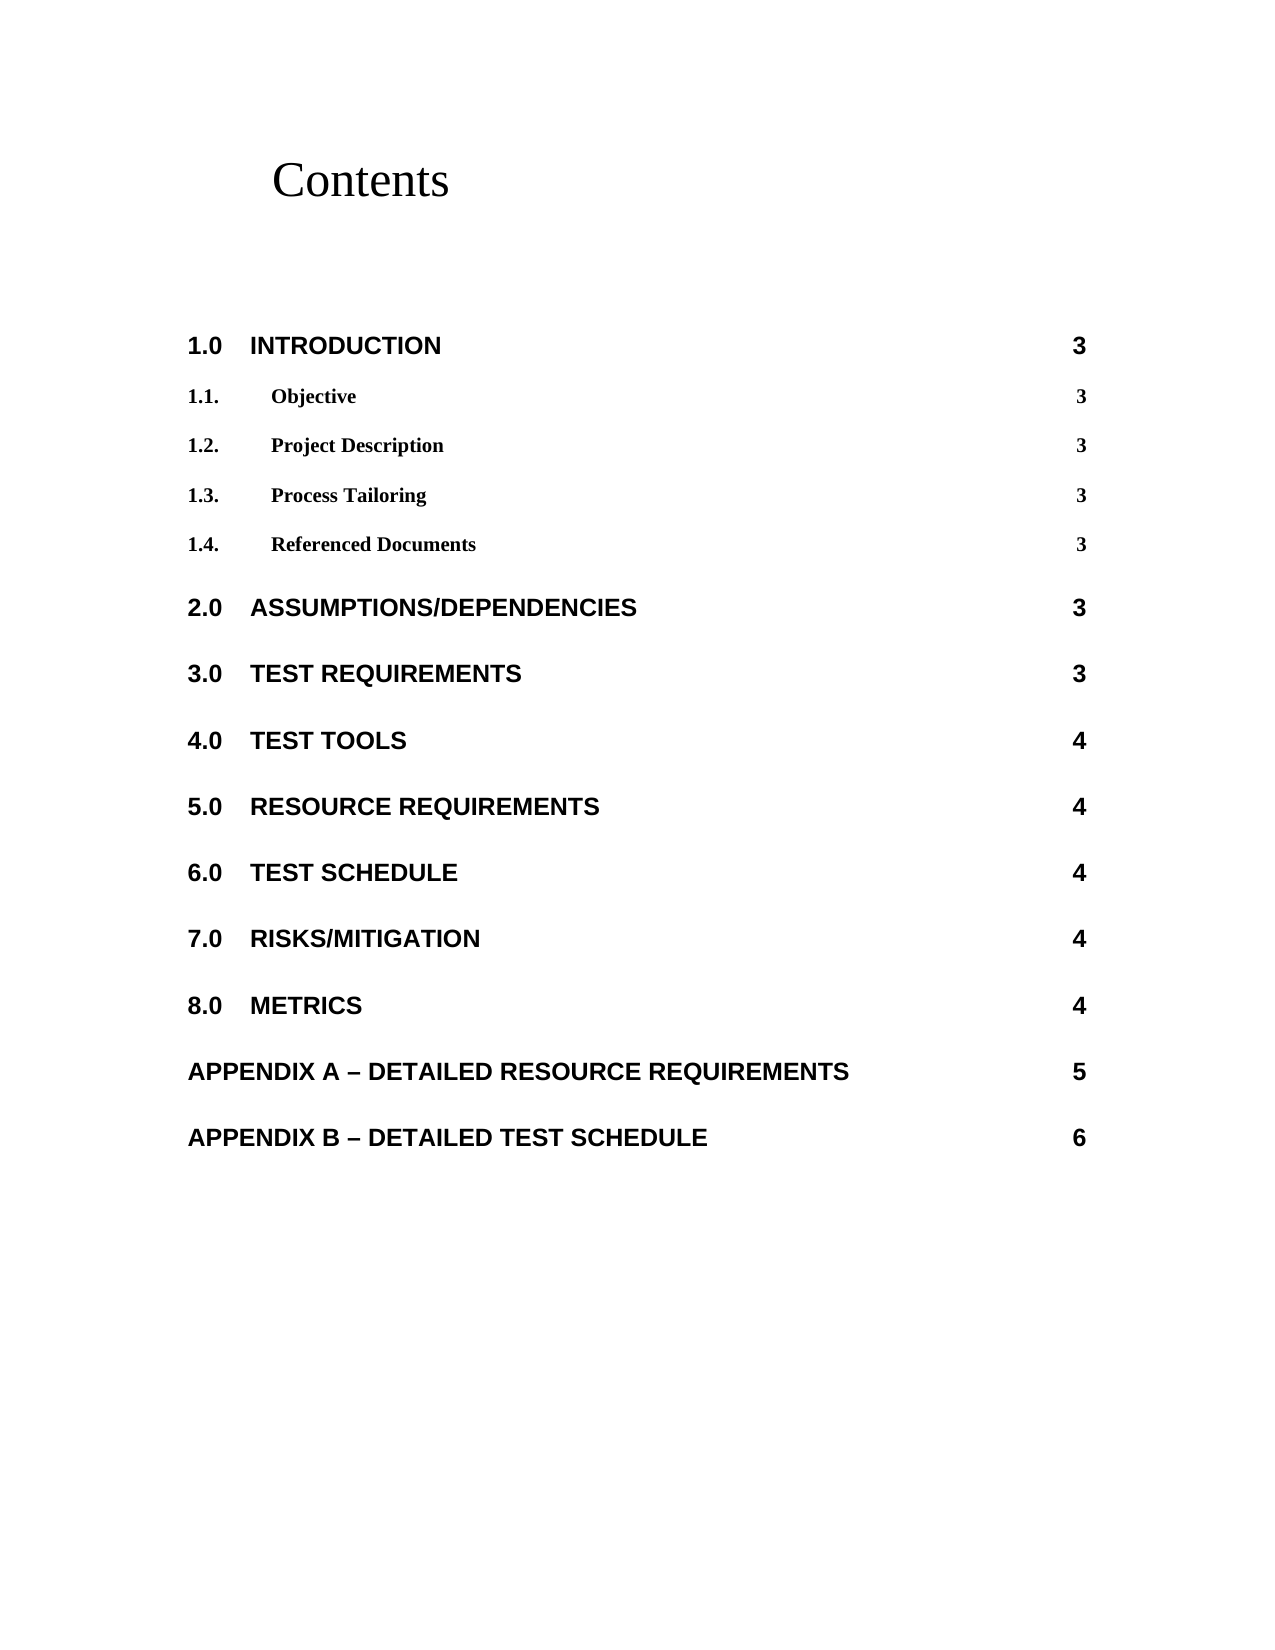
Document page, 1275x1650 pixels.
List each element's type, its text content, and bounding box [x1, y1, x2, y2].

text Appendix A – Detailed Resource Requirements 5 [187, 1057, 1087, 1086]
text 3.0 Test Requirements 3 [187, 659, 1087, 688]
text 6.0 Test Schedule 4 [187, 858, 1087, 887]
text 5.0 Resource Requirements 4 [187, 792, 1087, 821]
text 2.0 Assumptions/Dependencies 3 [187, 593, 1087, 622]
text 8.0 Metrics 4 [187, 991, 1087, 1019]
text Appendix B – Detailed Test Schedule 6 [187, 1123, 1087, 1152]
text 1.1. Objective 3 [187, 384, 1087, 408]
text 4.0 Test Tools 4 [187, 726, 1087, 754]
text 1.2. Project Description 3 [187, 433, 1087, 457]
text 1.3. Process Tailoring 3 [187, 482, 1087, 507]
text 1.0 Introduction 3 [187, 331, 1087, 359]
text Contents [272, 150, 1087, 207]
text 1.4. Referenced Documents 3 [187, 532, 1087, 556]
text 7.0 Risks/Mitigation 4 [187, 924, 1087, 953]
